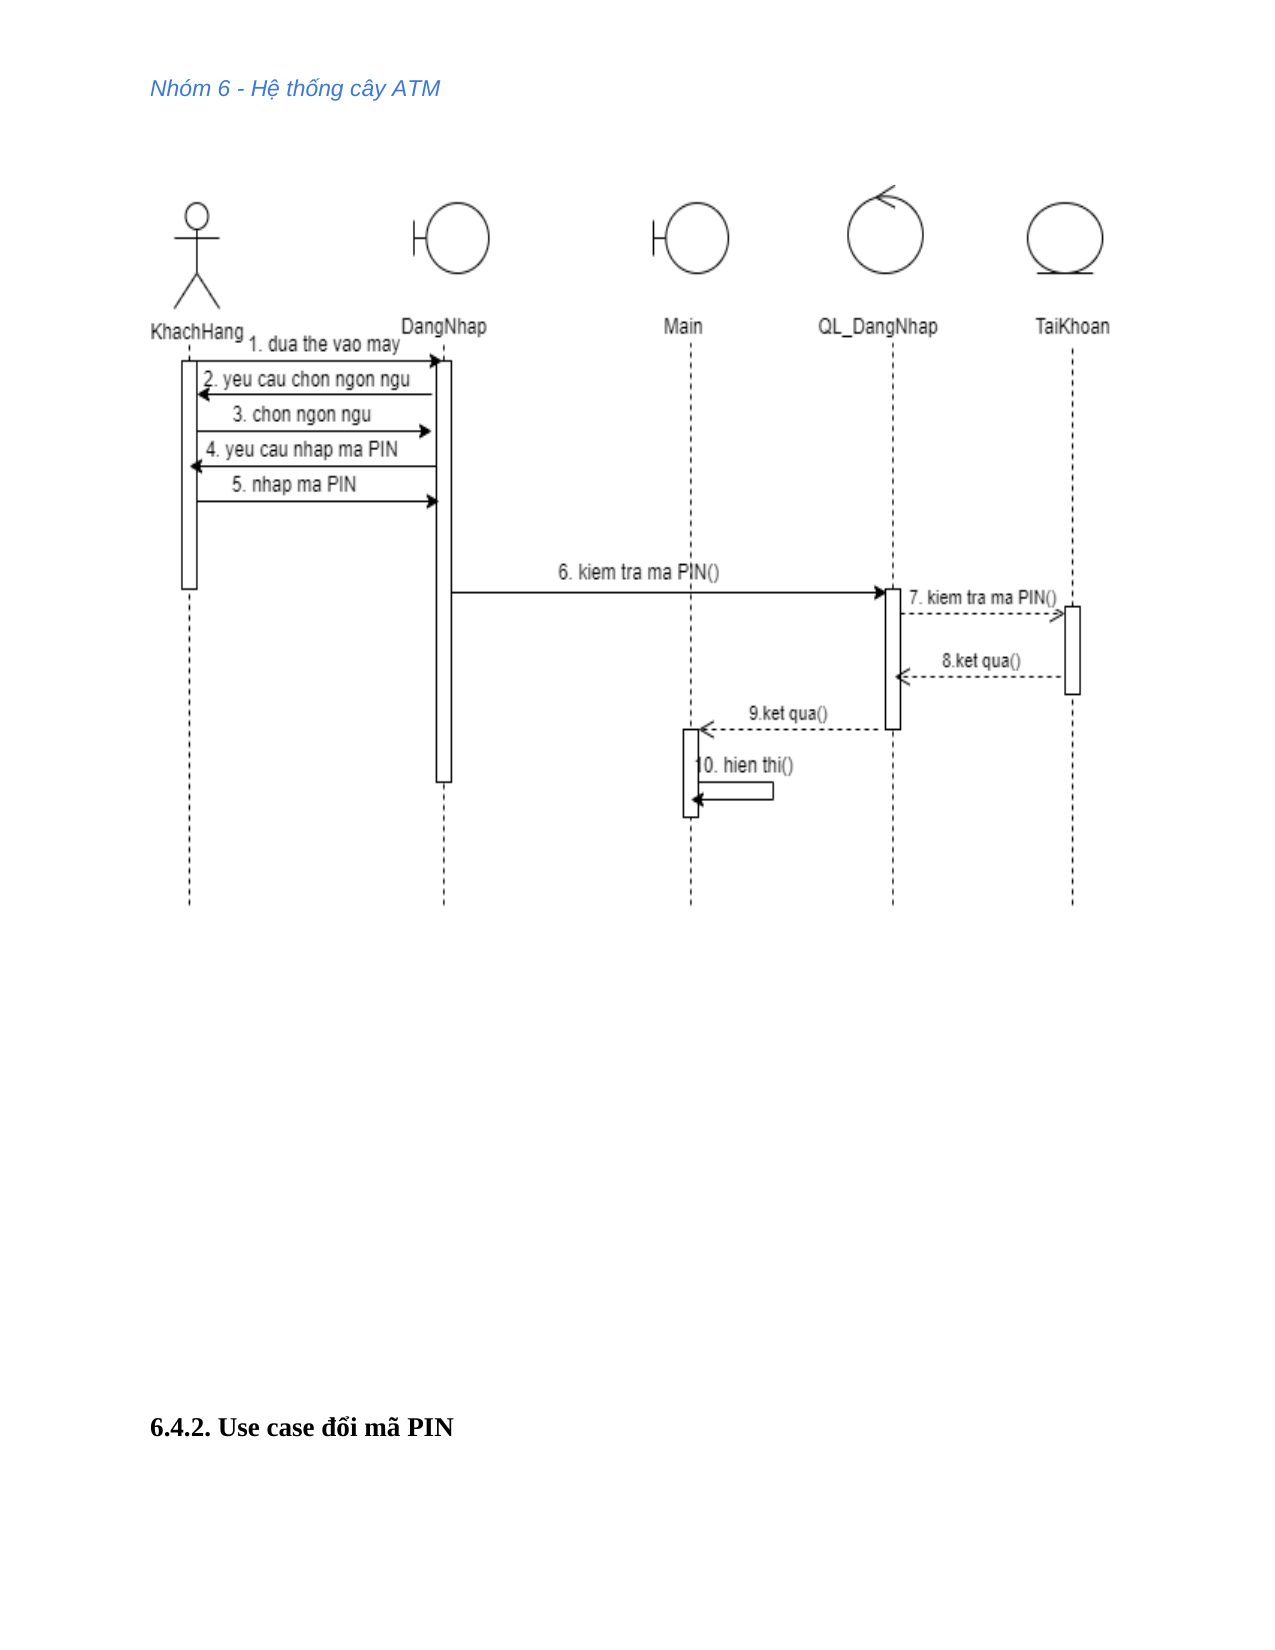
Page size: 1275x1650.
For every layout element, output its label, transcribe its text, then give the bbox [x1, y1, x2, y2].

text 6.4.2. Use case đổi mã PIN [150, 1411, 1125, 1442]
picture [150, 185, 1125, 908]
